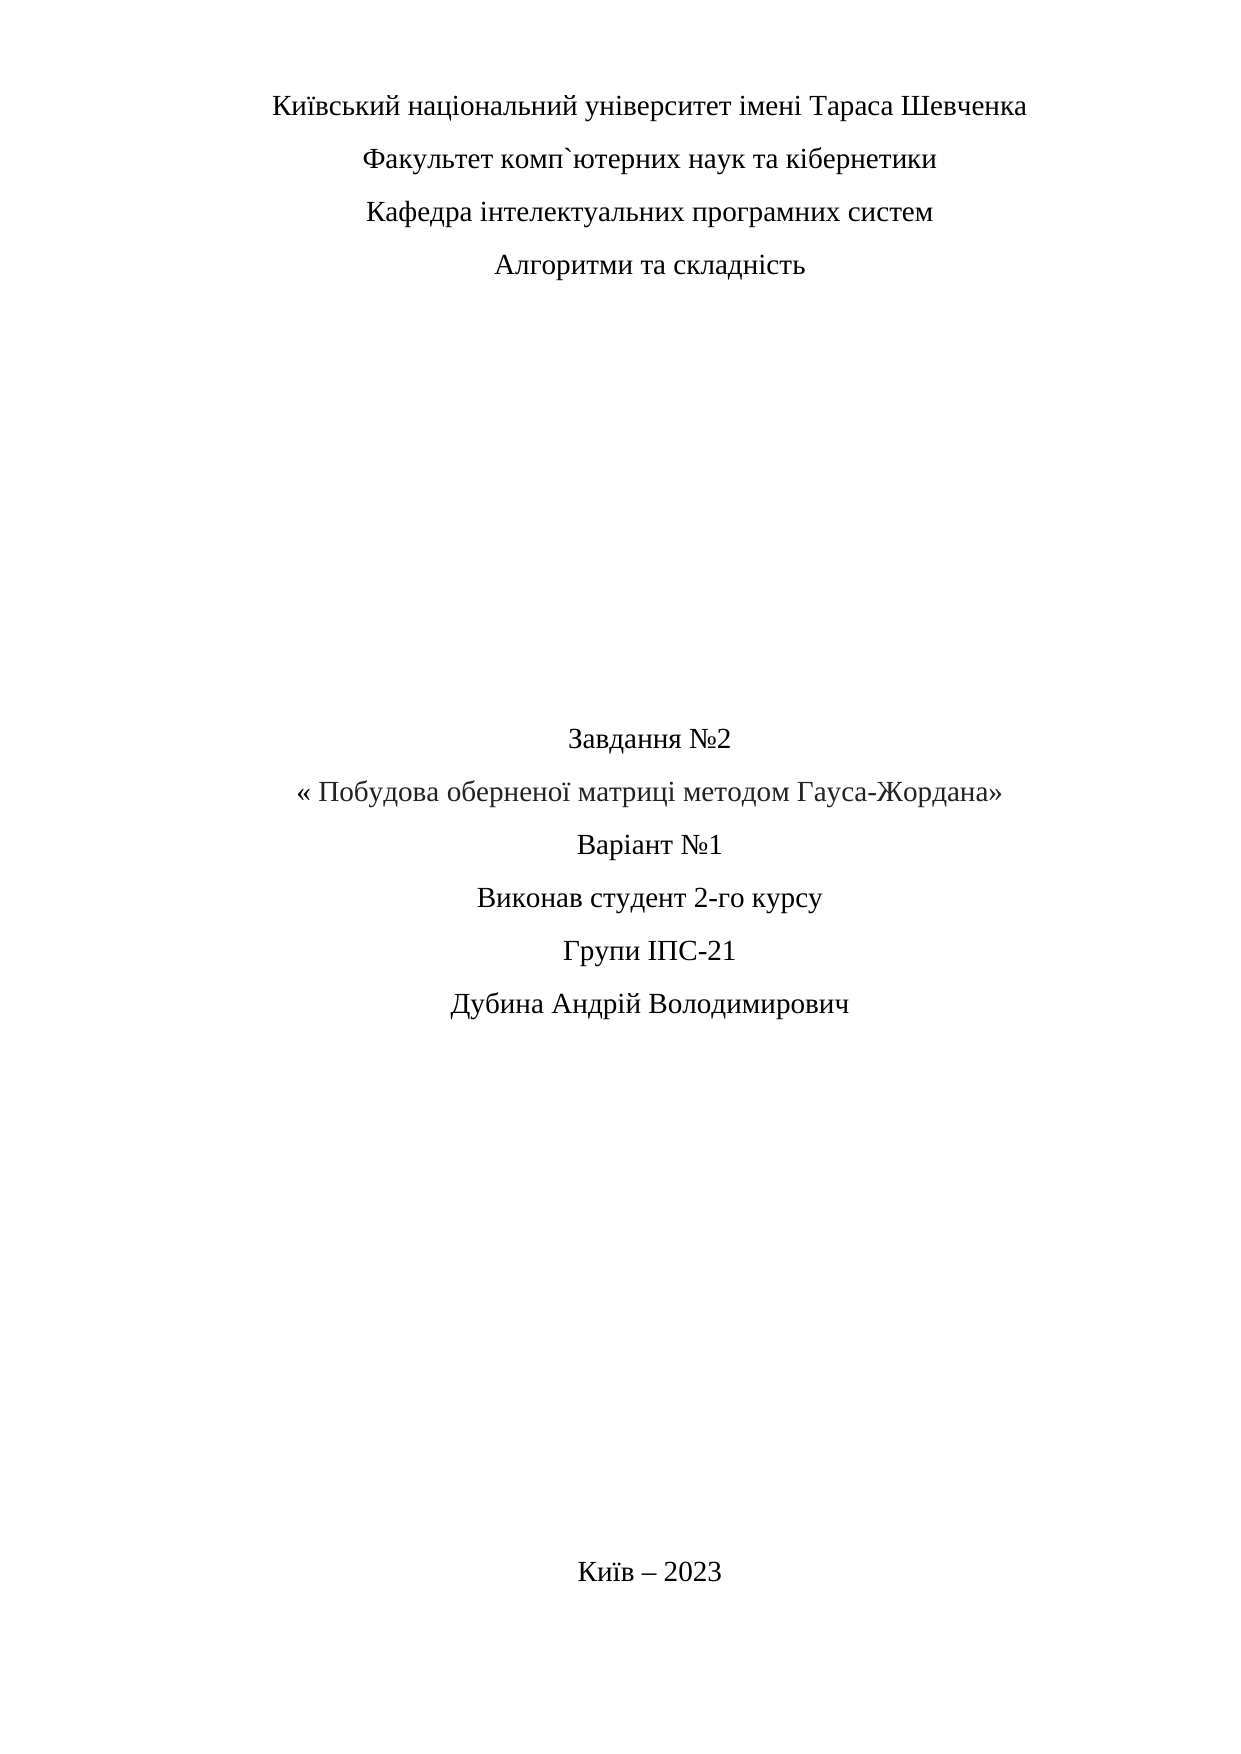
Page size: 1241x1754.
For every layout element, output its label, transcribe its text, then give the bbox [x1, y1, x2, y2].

text Київ – 2023 [148, 1554, 1152, 1588]
text Варіант №1 [148, 827, 1152, 861]
text Київський національний університет імені Тараса Шевченка [148, 88, 1152, 122]
text Групи ІПС-21 [148, 933, 1152, 966]
text Завдання №2 [148, 722, 1152, 755]
text Дубина Андрій Володимирович [148, 986, 1152, 1019]
text Кафедра інтелектуальних програмних систем [148, 194, 1152, 228]
text Алгоритми та складність [148, 247, 1152, 281]
text Факультет комп`ютерних наук та кібернетики [148, 141, 1152, 175]
text Виконав студент 2-го курсу [148, 880, 1152, 914]
text « Побудова оберненої матриці методом Гауса-Жордана» [148, 774, 1152, 808]
